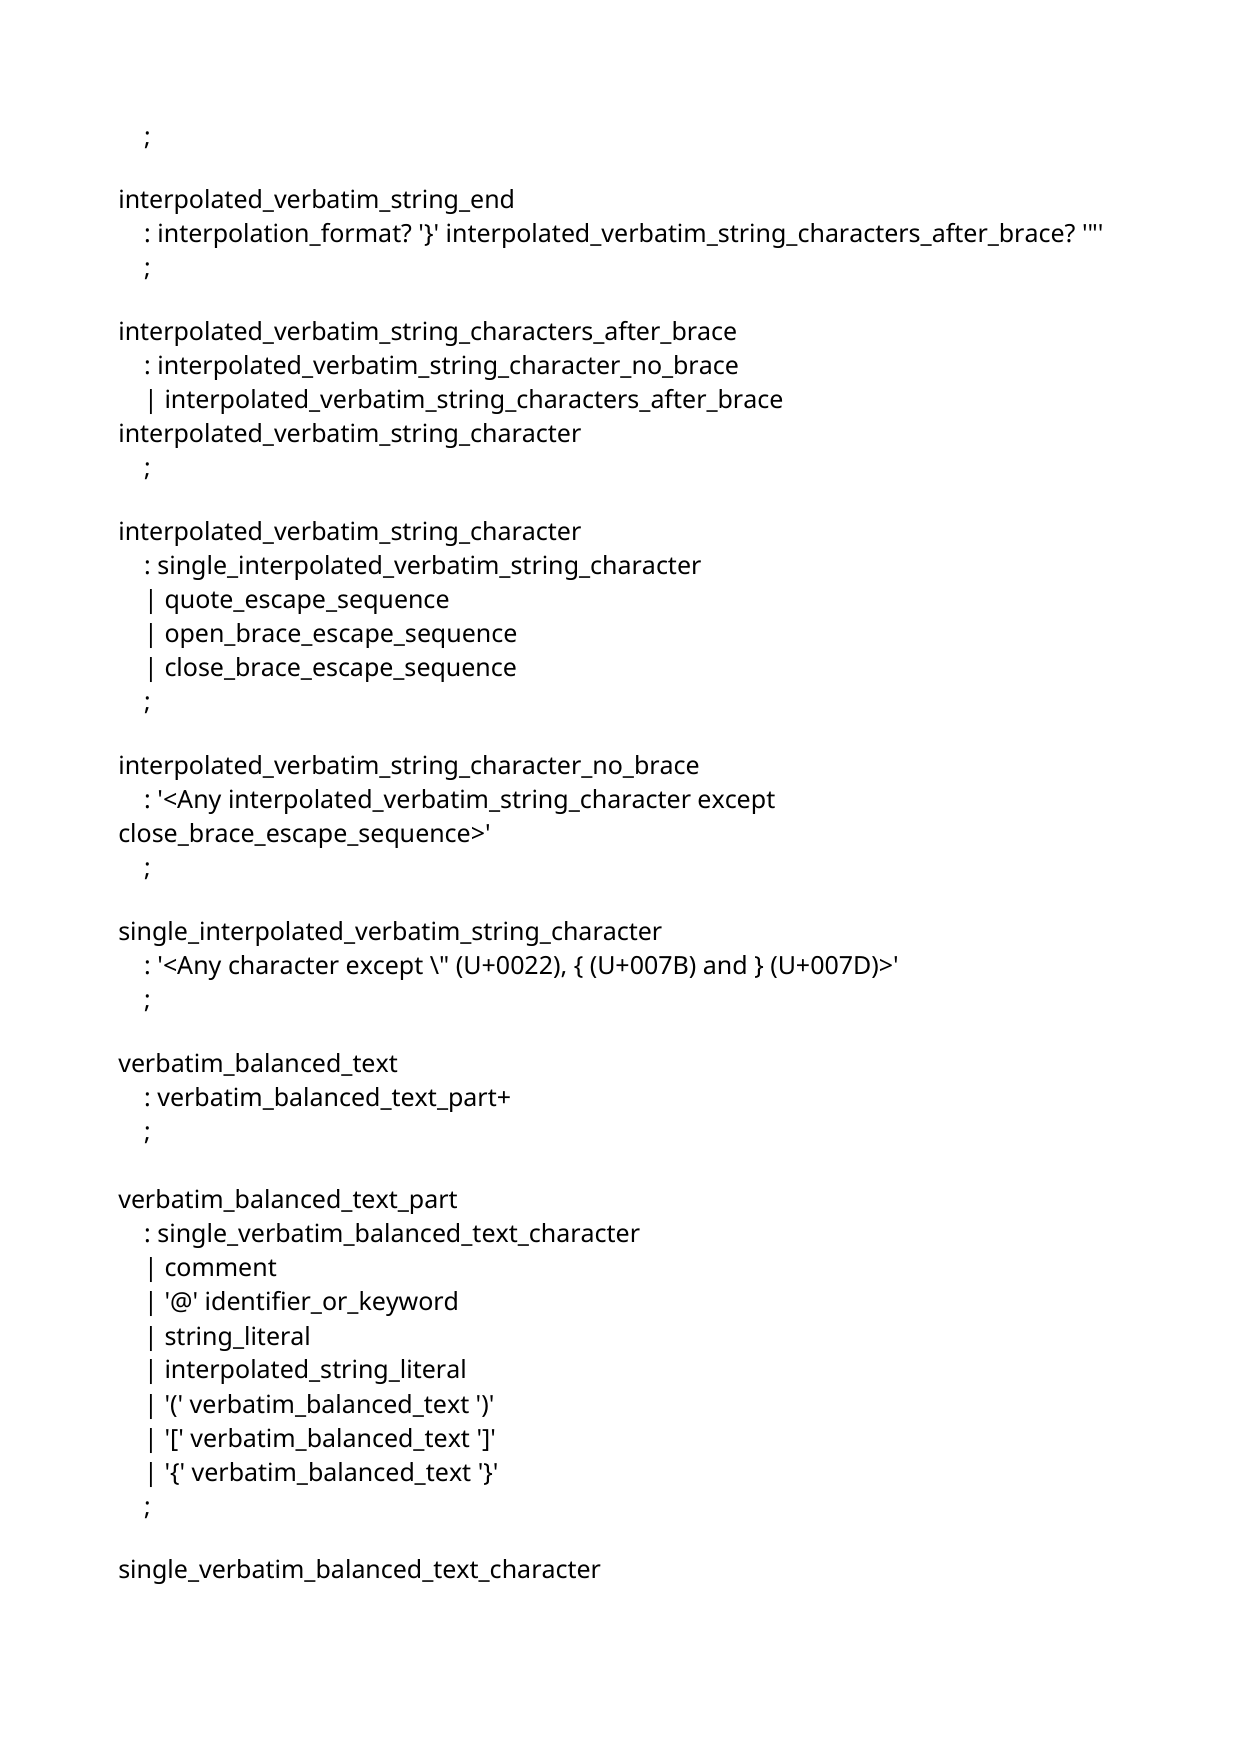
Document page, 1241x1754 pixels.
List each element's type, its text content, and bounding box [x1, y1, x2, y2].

text interpolated_verbatim_string_character [118, 514, 1122, 548]
text | string_literal [118, 1318, 1122, 1352]
text | close_brace_escape_sequence [118, 650, 1122, 684]
text | '@' identifier_or_keyword [118, 1284, 1122, 1318]
text | interpolated_verbatim_string_characters_after_brace interpolated_verbatim_string_character [118, 382, 1122, 450]
text : verbatim_balanced_text_part+ [118, 1080, 1122, 1114]
text | interpolated_string_literal [118, 1352, 1122, 1386]
text ; [118, 982, 1122, 1016]
text ; [118, 850, 1122, 884]
text ; [118, 1488, 1122, 1522]
text | '{' verbatim_balanced_text '}' [118, 1454, 1122, 1488]
text : single_interpolated_verbatim_string_character [118, 548, 1122, 582]
text ; [118, 118, 1122, 152]
text interpolated_verbatim_string_characters_after_brace [118, 314, 1122, 348]
text verbatim_balanced_text_part [118, 1182, 1122, 1216]
text ; [118, 1114, 1122, 1148]
text : single_verbatim_balanced_text_character [118, 1216, 1122, 1250]
text : '<Any character except \" (U+0022), { (U+007B) and } (U+007D)>' [118, 948, 1122, 982]
text : interpolation_format? '}' interpolated_verbatim_string_characters_after_brace? '"' [118, 216, 1122, 250]
text | open_brace_escape_sequence [118, 616, 1122, 650]
text ; [118, 450, 1122, 484]
text single_interpolated_verbatim_string_character [118, 914, 1122, 948]
text | comment [118, 1250, 1122, 1284]
text | '(' verbatim_balanced_text ')' [118, 1386, 1122, 1420]
text : interpolated_verbatim_string_character_no_brace [118, 348, 1122, 382]
text verbatim_balanced_text [118, 1046, 1122, 1080]
text | '[' verbatim_balanced_text ']' [118, 1420, 1122, 1454]
text | quote_escape_sequence [118, 582, 1122, 616]
text ; [118, 684, 1122, 718]
text interpolated_verbatim_string_character_no_brace [118, 748, 1122, 782]
text : '<Any interpolated_verbatim_string_character except close_brace_escape_sequence>' [118, 782, 1122, 850]
text ; [118, 250, 1122, 284]
text interpolated_verbatim_string_end [118, 182, 1122, 216]
text single_verbatim_balanced_text_character [118, 1552, 1122, 1586]
